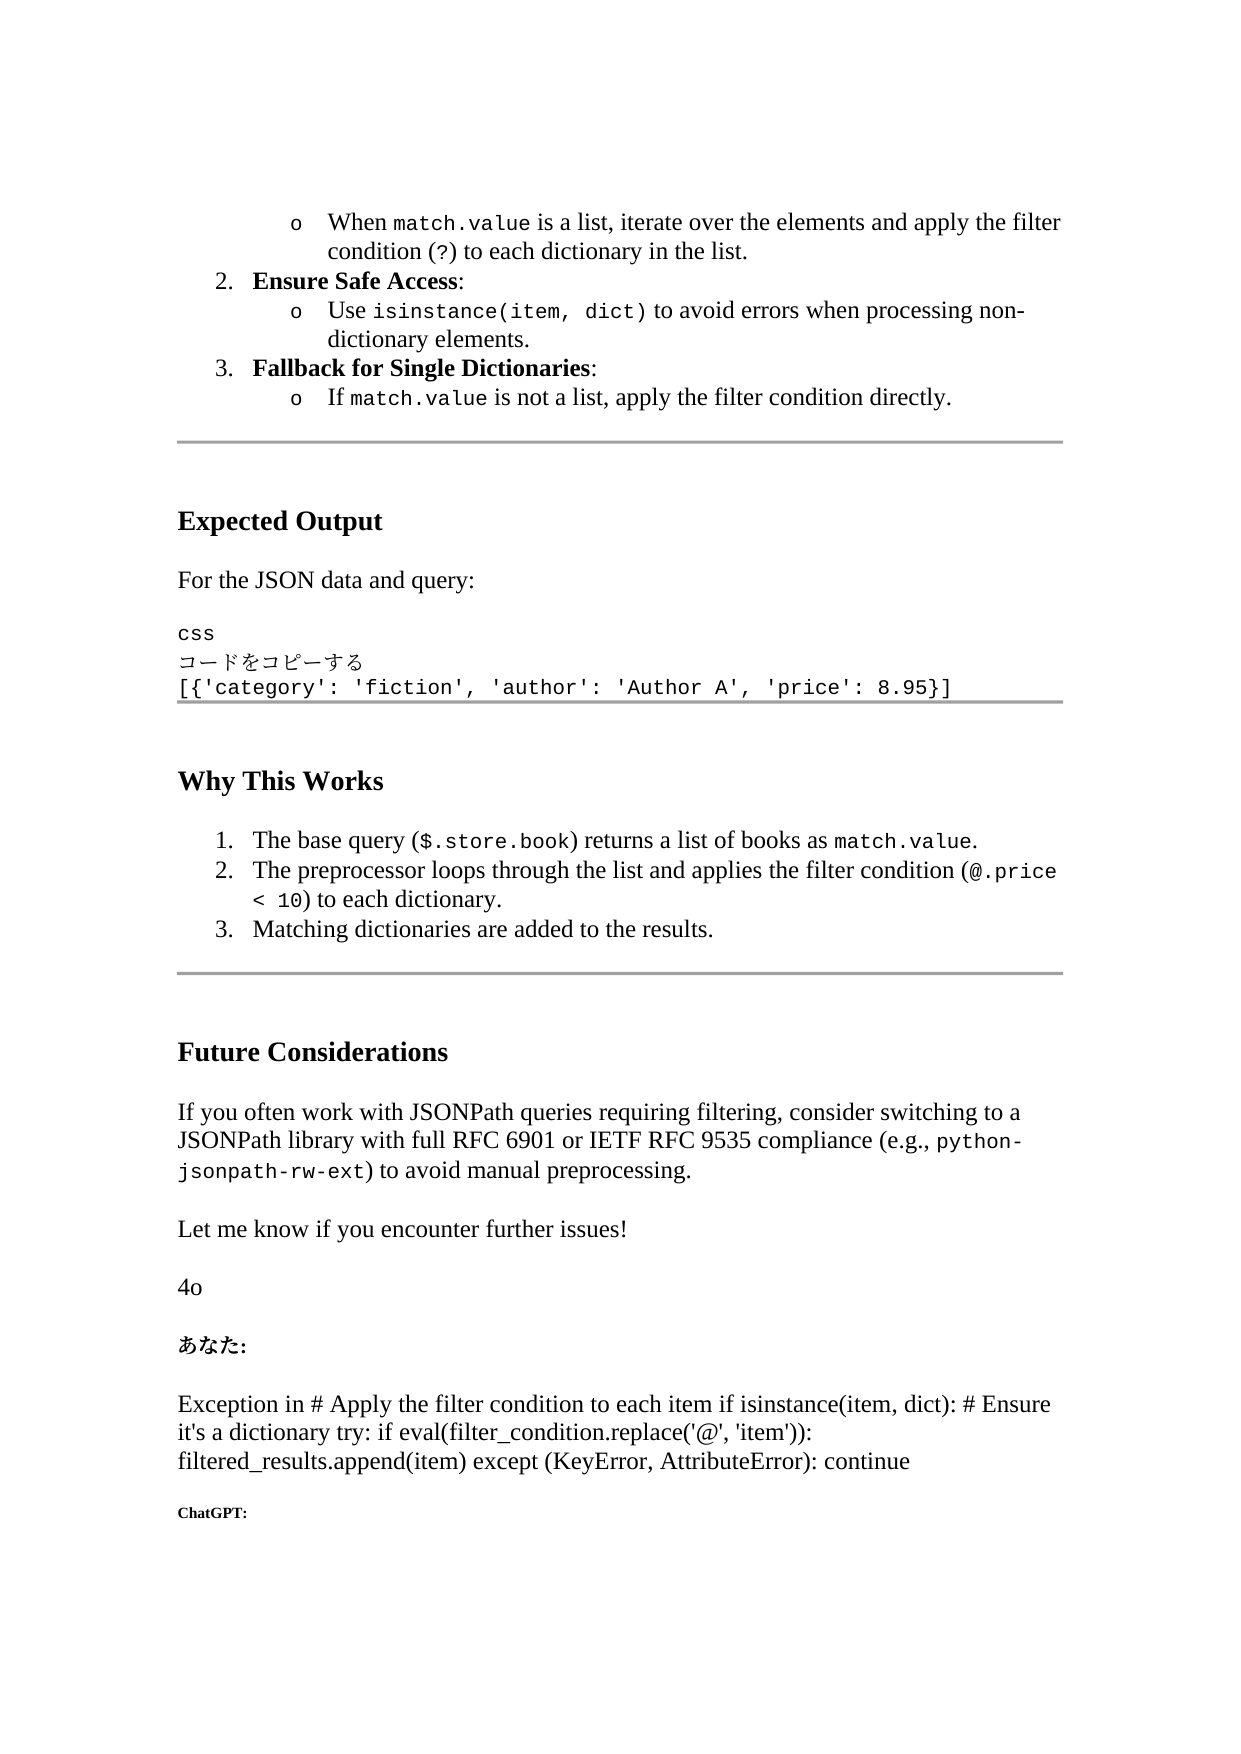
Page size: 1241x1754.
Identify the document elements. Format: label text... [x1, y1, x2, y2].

text あなた: [177, 1329, 1063, 1359]
list Matching dictionaries are added to the results. [215, 914, 1063, 943]
list Ensure Safe Access: [215, 266, 1063, 295]
text コードをコピーする [177, 647, 1063, 677]
text Why This Works [177, 764, 1063, 796]
list If match.value is not a list, apply the filter condition directly. [290, 382, 1063, 411]
text ChatGPT: [177, 1504, 1063, 1522]
text Future Considerations [177, 1035, 1063, 1067]
text Exception in # Apply the filter condition to each item if isinstance(item, dict): # Ensure it's a dictionary try: if eval(filter_condition.replace('@', 'item')): filtered_results.append(item) except (KeyError, AttributeError): continue [177, 1389, 1063, 1475]
text 4o [177, 1272, 1063, 1300]
text For the JSON data and query: [177, 565, 1063, 594]
list Fallback for Single Dictionaries: [215, 353, 1063, 382]
list The preprocessor loops through the list and applies the filter condition (@.price < 10) to each dictionary. [215, 855, 1063, 914]
text Let me know if you encounter further issues! [177, 1214, 1063, 1242]
text [{'category': 'fiction', 'author': 'Author A', 'price': 8.95}] [177, 677, 1063, 700]
text If you often work with JSONPath queries requiring filtering, consider switching to a JSONPath library with full RFC 6901 or IETF RFC 9535 compliance (e.g., python-jsonpath-rw-ext) to avoid manual preprocessing. [177, 1097, 1063, 1184]
text Expected Output [177, 504, 1063, 536]
text css [177, 623, 1063, 647]
list The base query ($.store.book) returns a list of books as match.value. [215, 825, 1063, 855]
list When match.value is a list, iterate over the elements and apply the filter condition (?) to each dictionary in the list. [290, 207, 1063, 266]
list Use isinstance(item, dict) to avoid errors when processing non-dictionary elements. [290, 295, 1063, 353]
